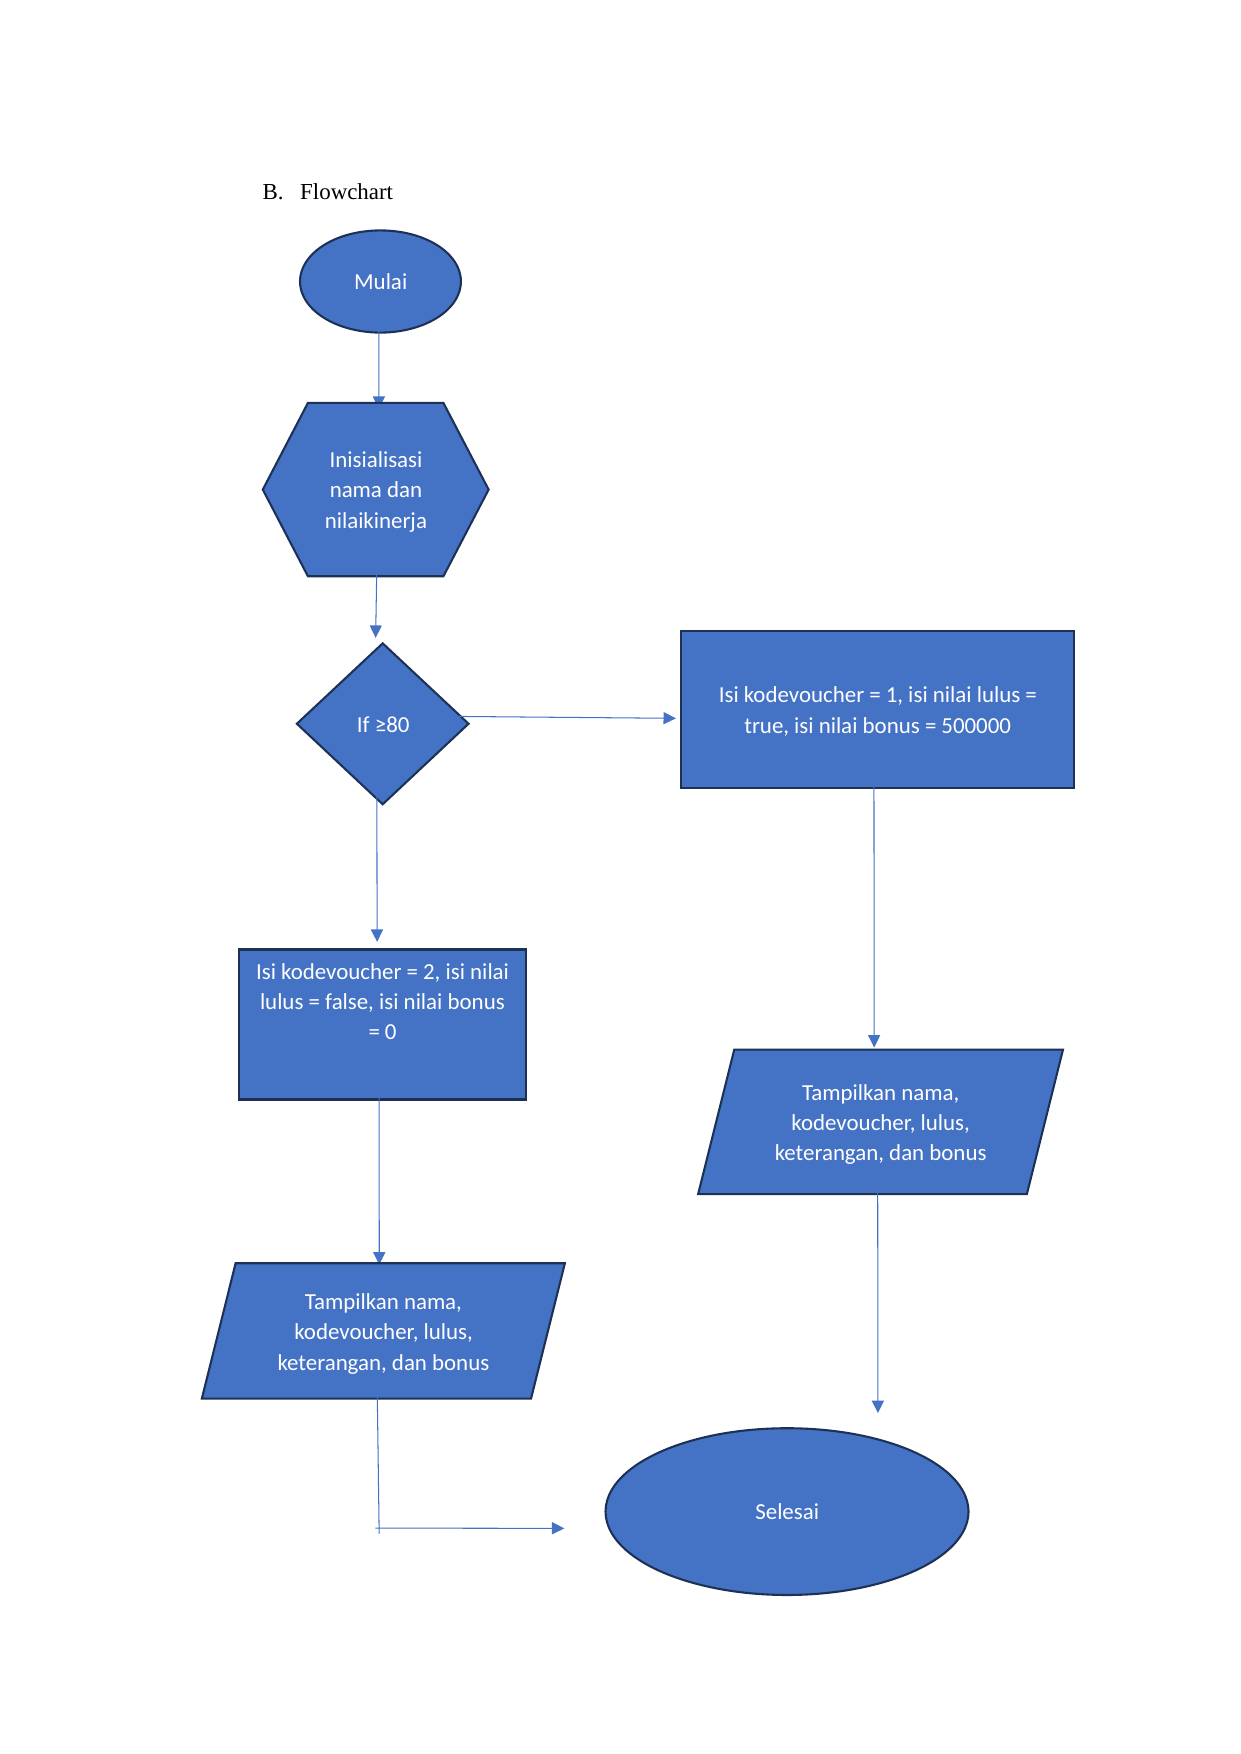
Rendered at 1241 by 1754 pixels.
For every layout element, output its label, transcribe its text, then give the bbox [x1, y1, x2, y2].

list Flowchart [262, 178, 1090, 205]
